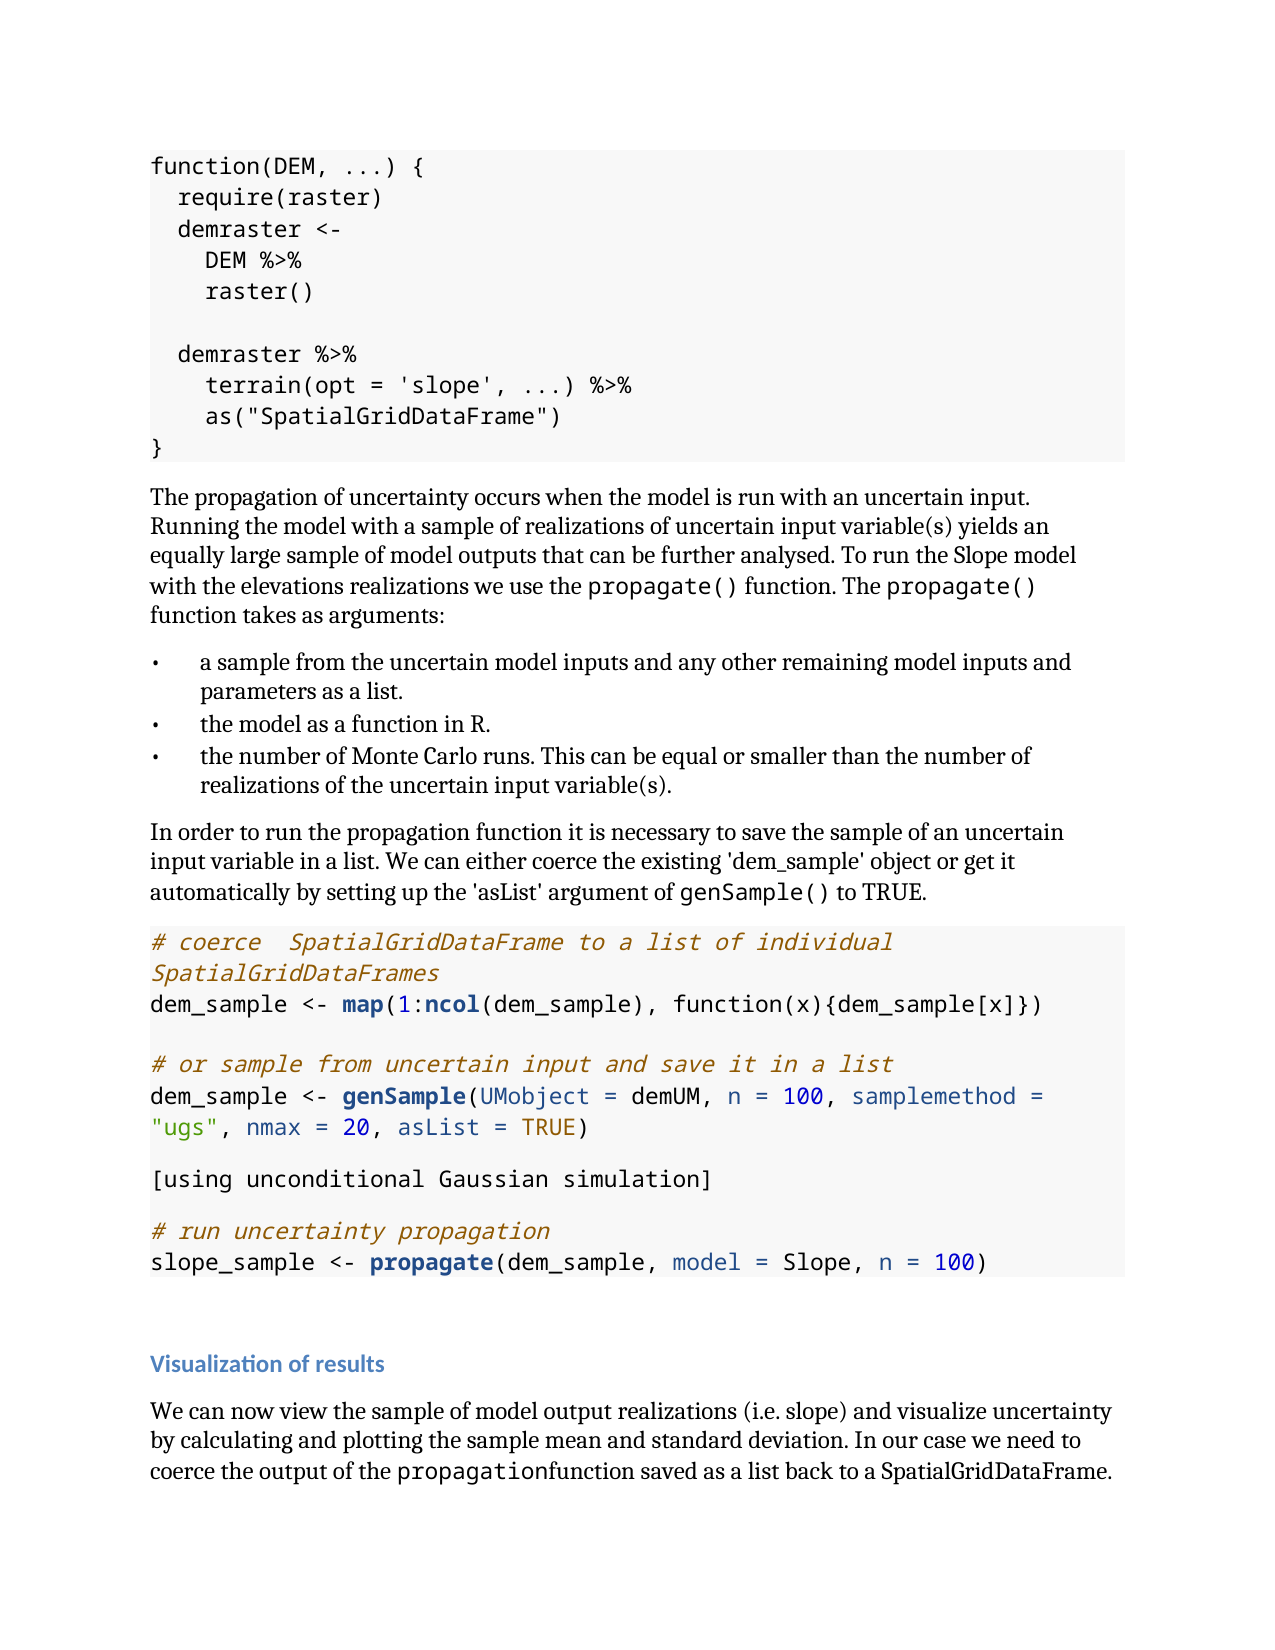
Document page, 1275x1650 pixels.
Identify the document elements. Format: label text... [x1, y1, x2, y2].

text [using unconditional Gaussian simulation] [150, 1163, 1125, 1194]
text We can now view the sample of model output realizations (i.e. slope) and visualize uncertainty by calculating and plotting the sample mean and standard deviation. In our case we need to coerce the output of the propagationfunction saved as a list back to a SpatialGridDataFrame. [150, 1397, 1125, 1486]
list a sample from the uncertain model inputs and any other remaining model inputs and parameters as a list. [150, 648, 1125, 706]
text # coerce SpatialGridDataFrame to a list of individual SpatialGridDataFrames dem_sample <- map(1:ncol(dem_sample), function(x){dem_sample[x]}) # or sample from uncertain input and save it in a list dem_sample <- genSample(UMobject = demUM, n = 100, samplemethod = "ugs", nmax = 20, asList = TRUE) [150, 926, 1125, 1142]
list the number of Monte Carlo runs. This can be equal or smaller than the number of realizations of the uncertain input variable(s). [150, 742, 1125, 799]
text function(DEM, ...) { require(raster) demraster <- DEM %>% raster() demraster %>% terrain(opt = 'slope', ...) %>% as("SpatialGridDataFrame") } [150, 150, 1125, 462]
subtitle Visualization of results [150, 1348, 1125, 1378]
text The propagation of uncertainty occurs when the model is run with an uncertain input. Running the model with a sample of realizations of uncertain input variable(s) yields an equally large sample of model outputs that can be further analysed. To run the Slope model with the elevations realizations we use the propagate() function. The propagate() function takes as arguments: [150, 483, 1125, 629]
list the model as a function in R. [150, 709, 1125, 738]
text In order to run the propagation function it is necessary to save the sample of an uncertain input variable in a list. We can either coerce the existing 'dem_sample' object or get it automatically by setting up the 'asList' argument of genSample() to TRUE. [150, 818, 1125, 907]
text # run uncertainty propagation slope_sample <- propagate(dem_sample, model = Slope, n = 100) [549, 1215, 1125, 1277]
